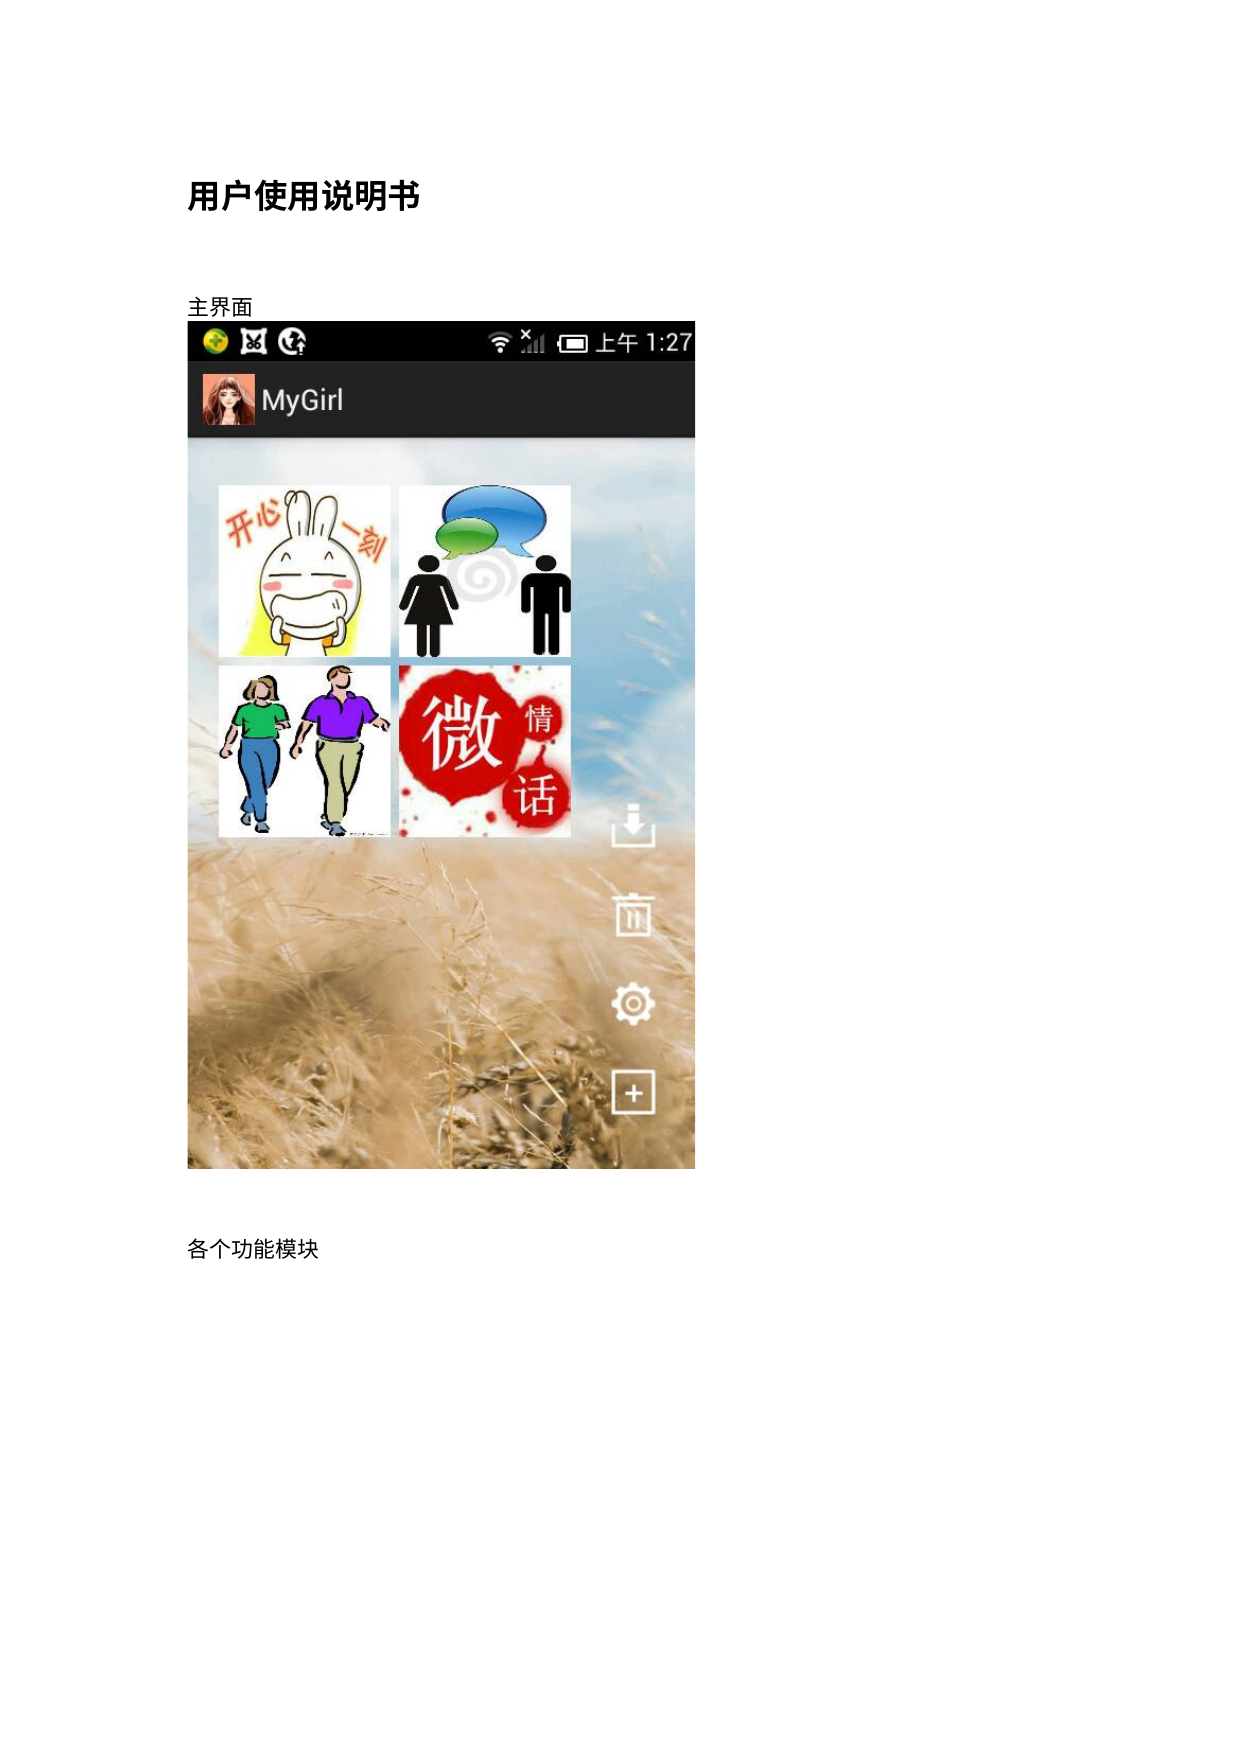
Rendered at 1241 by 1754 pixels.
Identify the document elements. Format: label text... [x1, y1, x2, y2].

picture [187, 321, 696, 1169]
text 主界面 [187, 289, 1053, 322]
text 各个功能模块 [187, 1232, 1053, 1264]
subtitle 用户使用说明书 [187, 162, 1053, 227]
